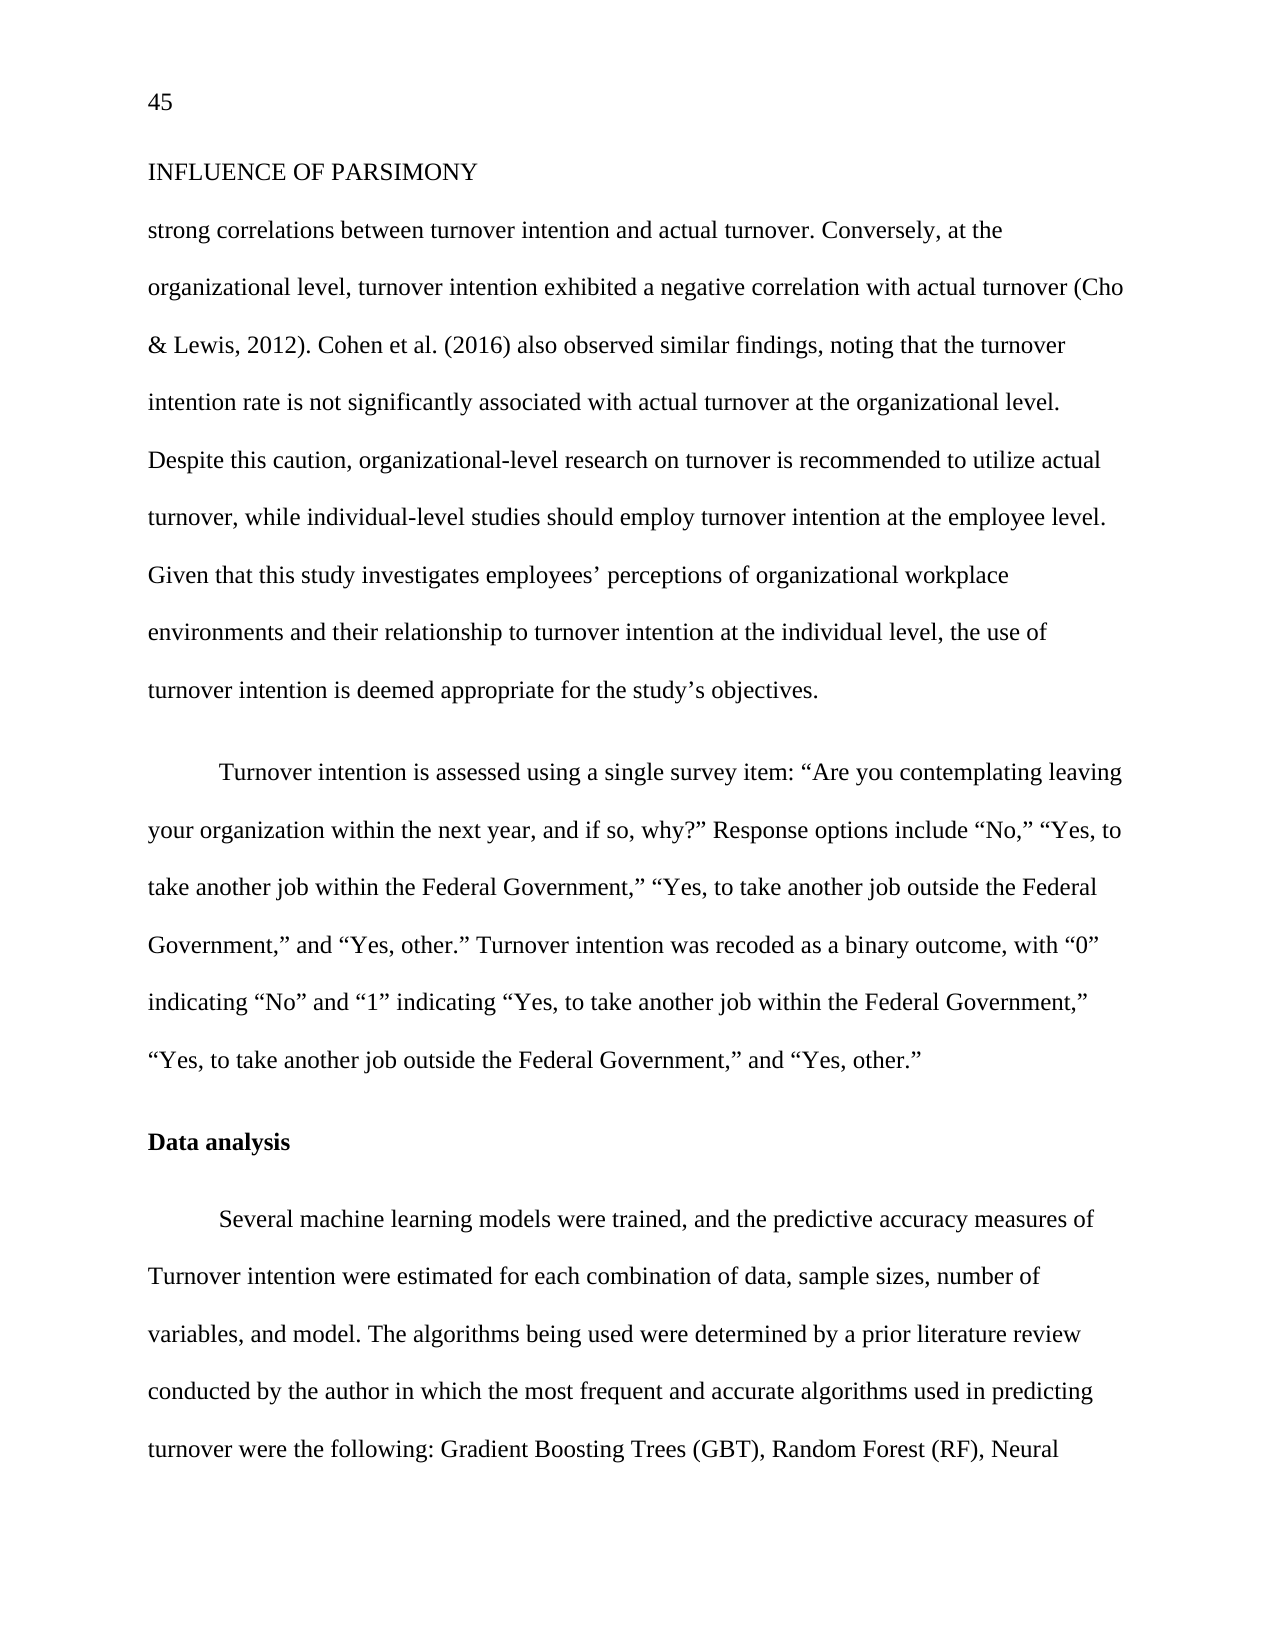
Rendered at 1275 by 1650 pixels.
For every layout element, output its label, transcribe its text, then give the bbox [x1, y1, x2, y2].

subtitle Data analysis [148, 1127, 1127, 1156]
text Turnover intention is assessed using a single survey item: “Are you contemplating leaving your organization within the next year, and if so, why?” Response options include “No,” “Yes, to take another job within the Federal Government,” “Yes, to take another job outside the Federal Government,” and “Yes, other.” Turnover intention was recoded as a binary outcome, with “0” indicating “No” and “1” indicating “Yes, to take another job within the Federal Government,” “Yes, to take another job outside the Federal Government,” and “Yes, other.” [148, 757, 1127, 1074]
